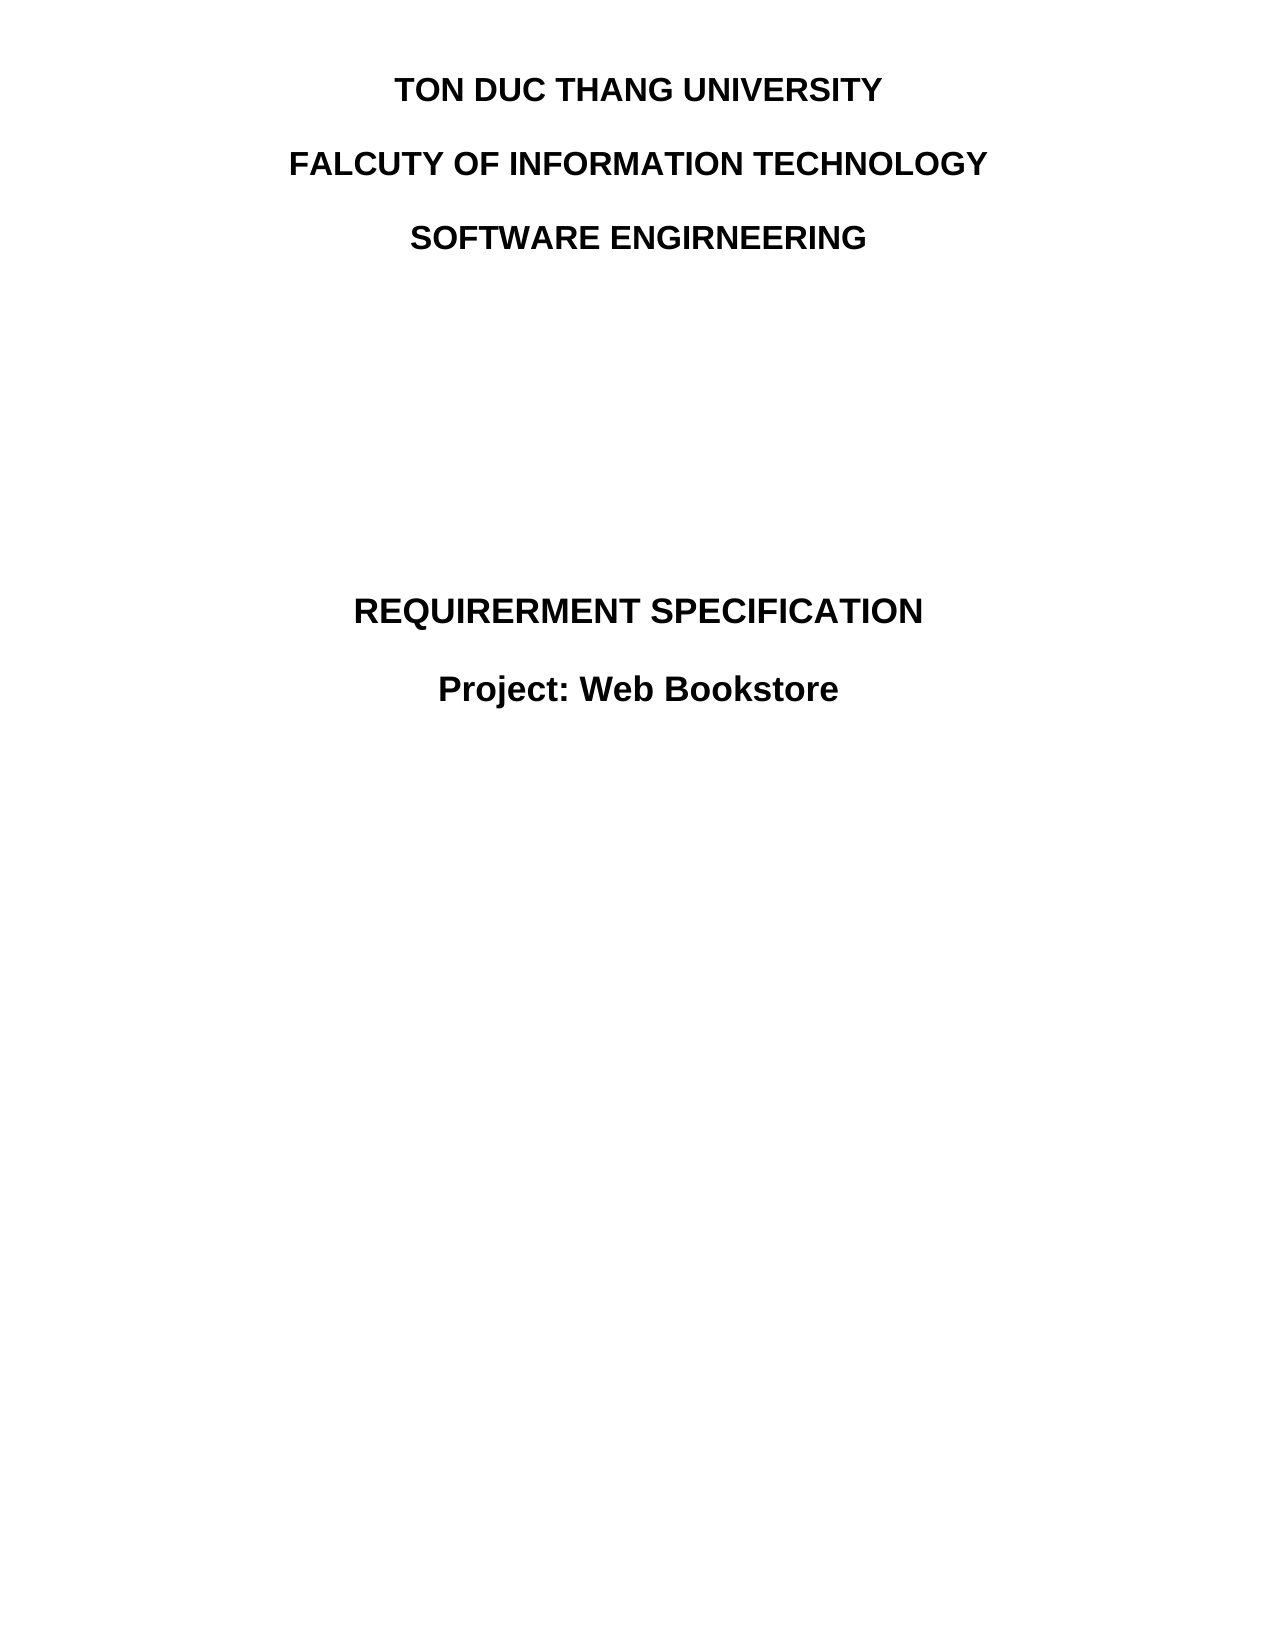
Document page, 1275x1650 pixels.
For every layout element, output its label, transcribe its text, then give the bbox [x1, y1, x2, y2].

text REQUIRERMENT SPECIFICATION [150, 590, 1127, 631]
text TON DUC THANG UNIVERSITY [150, 70, 1127, 108]
text FALCUTY OF INFORMATION TECHNOLOGY [150, 144, 1127, 183]
text Project: Web Bookstore [150, 668, 1127, 709]
text SOFTWARE ENGIRNEERING [150, 218, 1127, 304]
